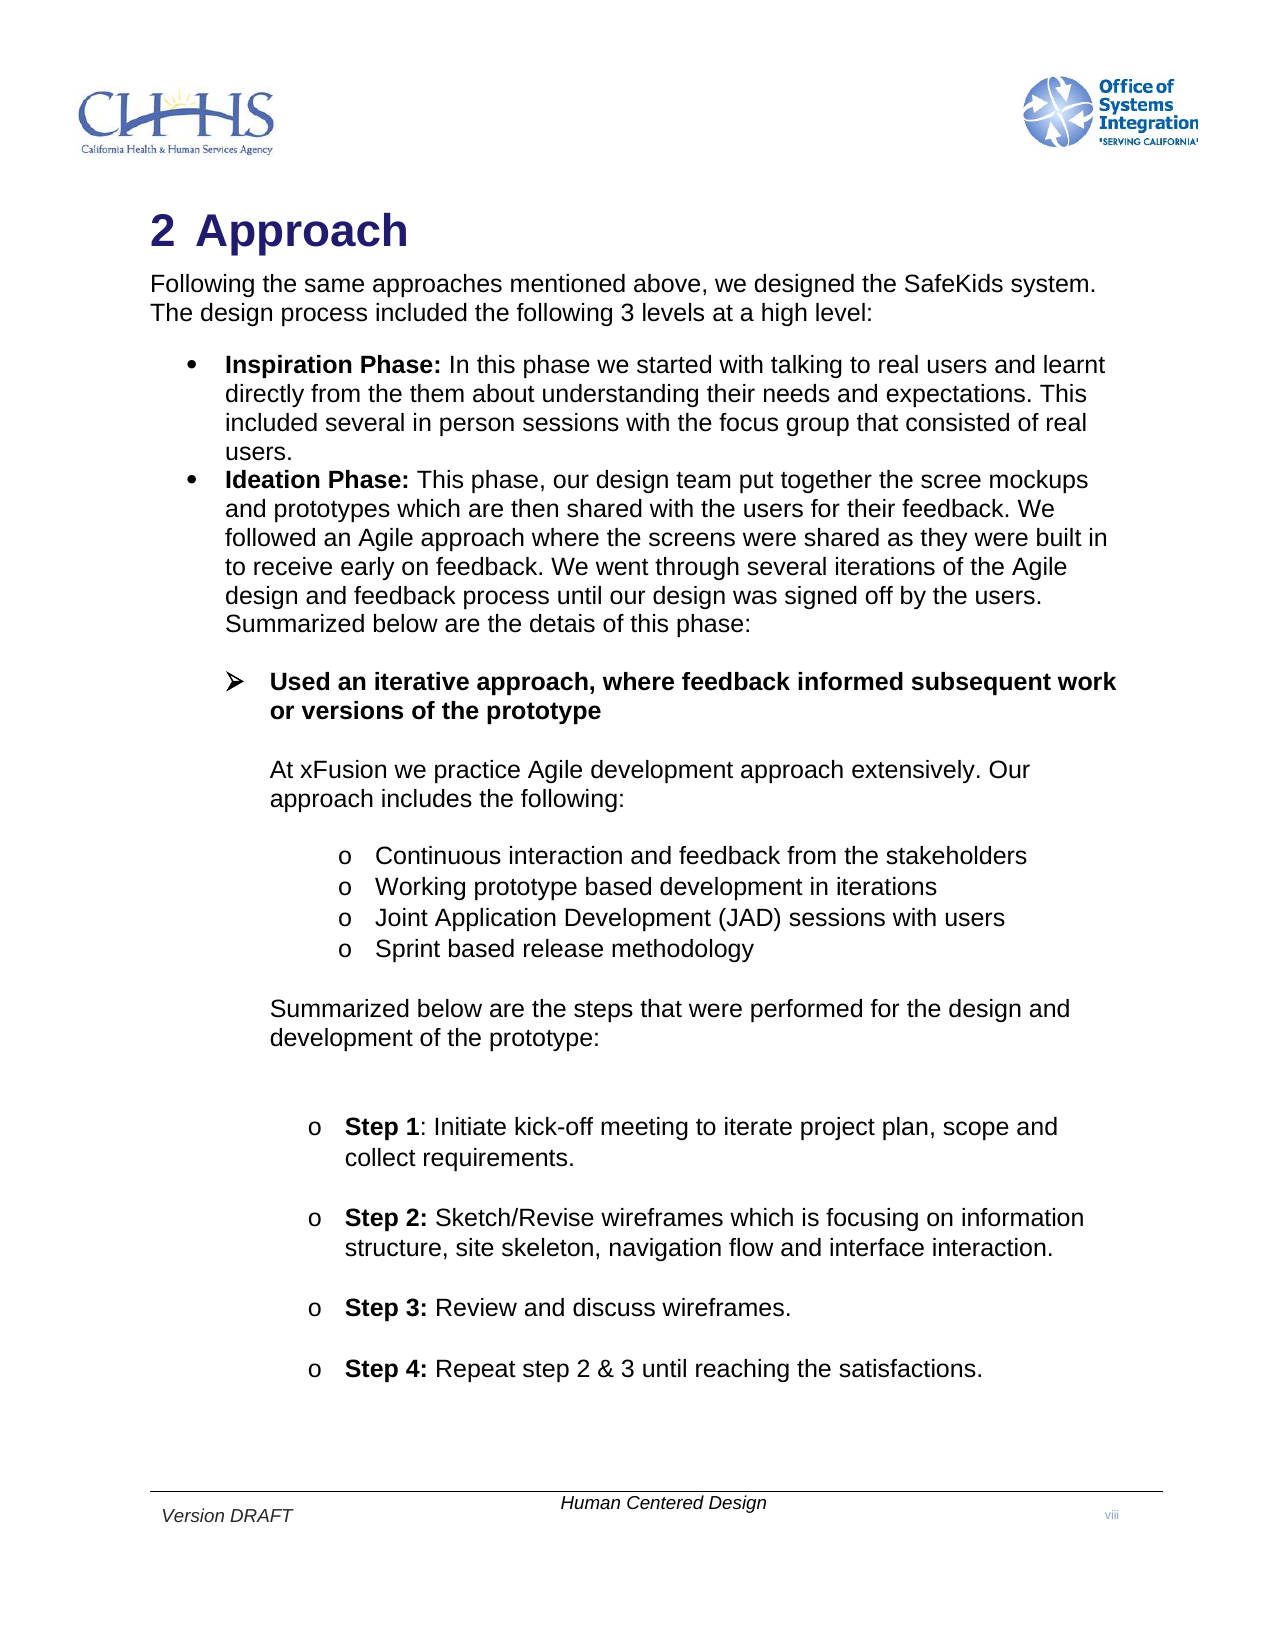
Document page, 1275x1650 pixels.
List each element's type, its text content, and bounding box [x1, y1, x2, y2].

list Step 2: Sketch/Revise wireframes which is focusing on information structure, site skeleton, navigation flow and interface interaction. [307, 1202, 1125, 1262]
list Continuous interaction and feedback from the stakeholders [337, 841, 1125, 872]
list Ideation Phase: This phase, our design team put together the scree mockups and prototypes which are then shared with the users for their feedback. We followed an Agile approach where the screens were shared as they were built in to receive early on feedback. We went through several iterations of the Agile design and feedback process until our design was signed off by the users. Summarized below are the detais of this phase: [187, 466, 1125, 638]
list Step 4: Repeat step 2 & 3 until reaching the satisfactions. [307, 1354, 1125, 1385]
list Working prototype based development in iterations [337, 872, 1125, 903]
picture [75, 87, 277, 156]
subtitle Approach [150, 204, 1125, 256]
picture [1021, 75, 1198, 149]
text Following the same approaches mentioned above, we designed the SafeKids system. The design process included the following 3 levels at a high level: [150, 269, 1125, 326]
list Joint Application Development (JAD) sessions with users [337, 903, 1125, 934]
list Sprint based release methodology [337, 934, 1125, 965]
list Used an iterative approach, where feedback informed subsequent work or versions of the prototype [225, 667, 1125, 724]
text Summarized below are the steps that were performed for the design and development of the prototype: [269, 994, 1125, 1051]
text At xFusion we practice Agile development approach extensively. Our approach includes the following: [269, 755, 1125, 812]
list Step 3: Review and discuss wireframes. [307, 1293, 1125, 1324]
list Inspiration Phase: In this phase we started with talking to real users and learnt directly from the them about understanding their needs and expectations. This included several in person sessions with the focus group that consisted of real users. [187, 350, 1125, 466]
list Step 1: Initiate kick-off meeting to iterate project plan, scope and collect requirements. [307, 1112, 1125, 1172]
